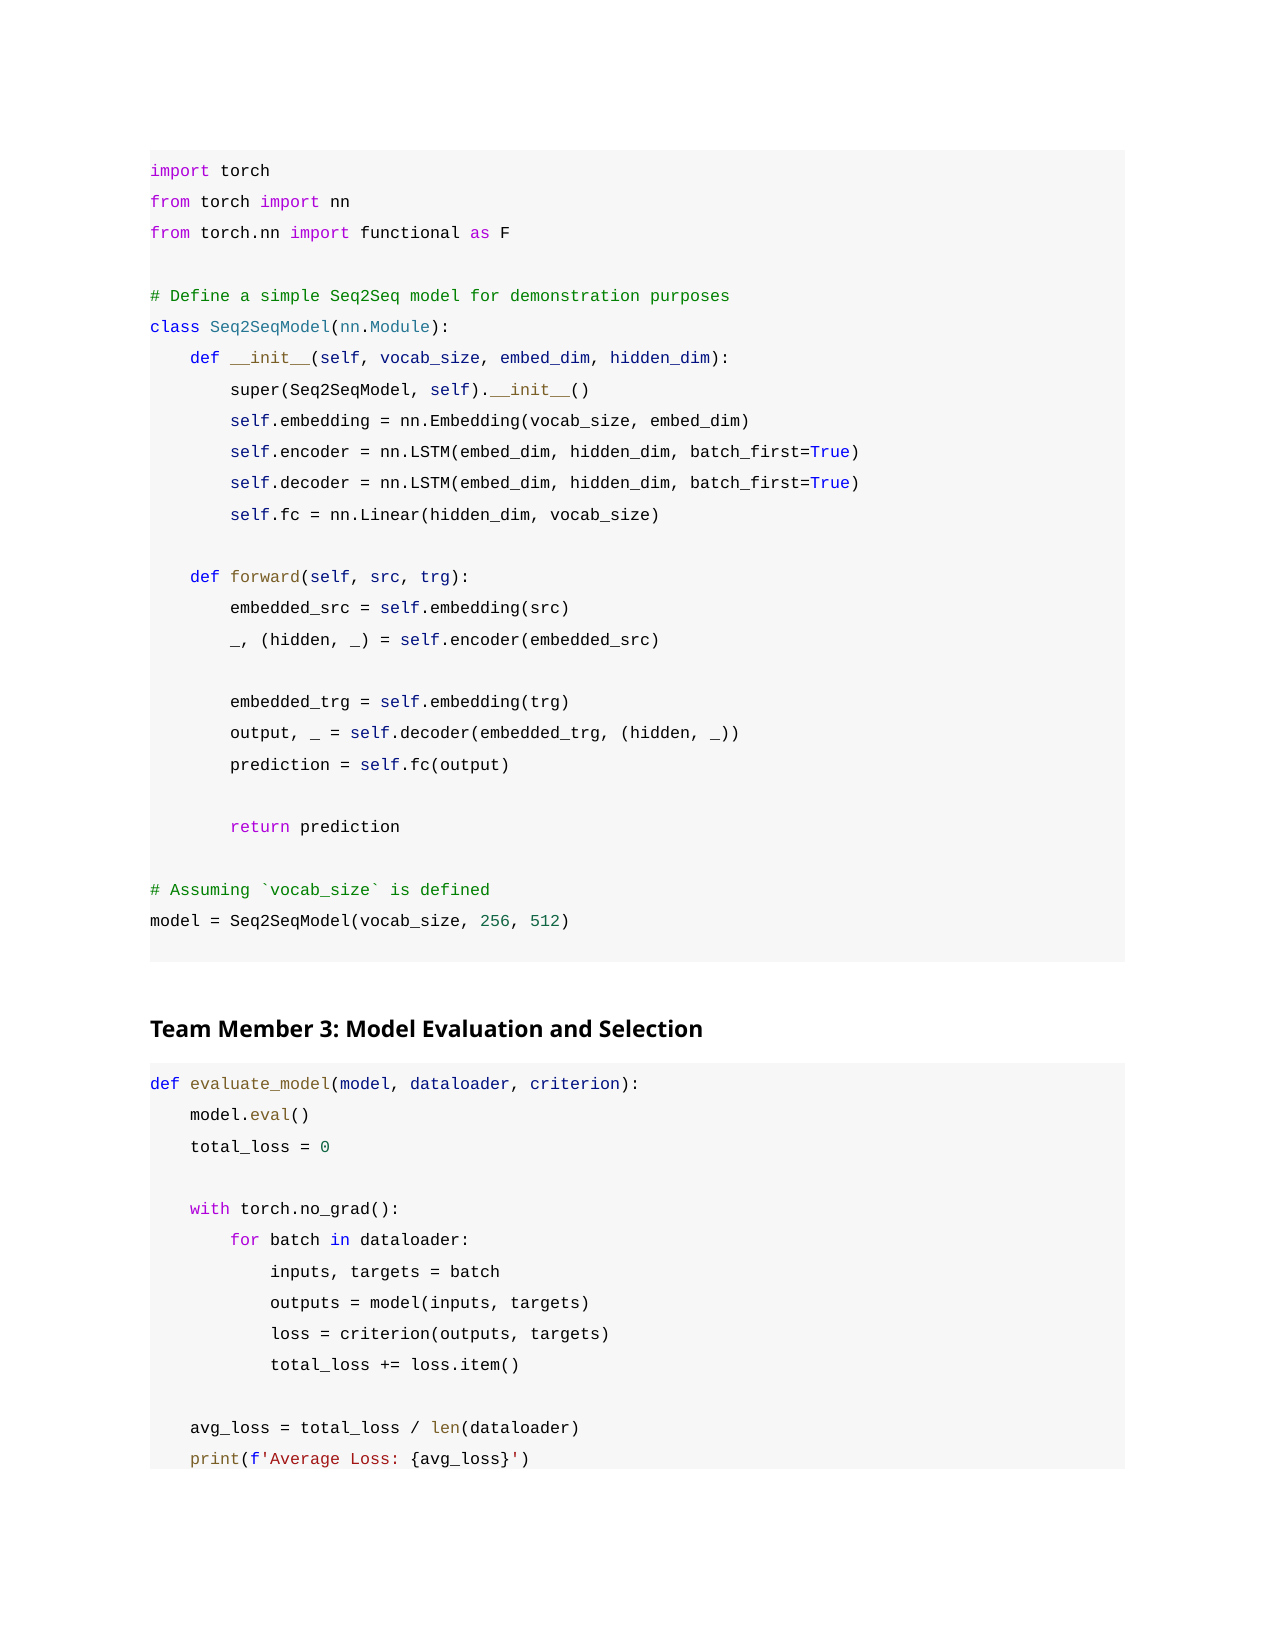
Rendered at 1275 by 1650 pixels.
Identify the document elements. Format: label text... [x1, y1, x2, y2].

text print(f'Average Loss: {avg_loss}') [150, 1438, 1125, 1469]
text prediction = self.fc(output) [150, 744, 1125, 775]
text model.eval() [150, 1094, 1125, 1126]
text _, (hidden, _) = self.encoder(embedded_src) [150, 619, 1125, 650]
text for batch in dataloader: [150, 1219, 1125, 1251]
text total_loss += loss.item() [150, 1344, 1125, 1376]
text super(Seq2SeqModel, self).__init__() [150, 369, 1125, 400]
text outputs = model(inputs, targets) [150, 1282, 1125, 1313]
text self.decoder = nn.LSTM(embed_dim, hidden_dim, batch_first=True) [150, 462, 1125, 494]
text inputs, targets = batch [150, 1251, 1125, 1282]
text self.fc = nn.Linear(hidden_dim, vocab_size) [150, 494, 1125, 525]
text from torch.nn import functional as F [150, 212, 1125, 244]
text # Assuming `vocab_size` is defined [150, 869, 1125, 900]
text loss = criterion(outputs, targets) [150, 1313, 1125, 1344]
text avg_loss = total_loss / len(dataloader) [150, 1407, 1125, 1438]
text Team Member 3: Model Evaluation and Selection [150, 1013, 1125, 1044]
text total_loss = 0 [150, 1126, 1125, 1157]
text embedded_src = self.embedding(src) [150, 587, 1125, 619]
text embedded_trg = self.embedding(trg) [150, 681, 1125, 712]
text import torch [150, 150, 1125, 181]
text def forward(self, src, trg): [150, 556, 1125, 587]
text from torch import nn [150, 181, 1125, 212]
text return prediction [150, 806, 1125, 837]
text class Seq2SeqModel(nn.Module): [150, 306, 1125, 337]
text self.embedding = nn.Embedding(vocab_size, embed_dim) [150, 400, 1125, 431]
text # Define a simple Seq2Seq model for demonstration purposes [150, 275, 1125, 306]
text output, _ = self.decoder(embedded_trg, (hidden, _)) [150, 712, 1125, 744]
text def evaluate_model(model, dataloader, criterion): [150, 1063, 1125, 1094]
text with torch.no_grad(): [150, 1188, 1125, 1219]
text self.encoder = nn.LSTM(embed_dim, hidden_dim, batch_first=True) [150, 431, 1125, 462]
text def __init__(self, vocab_size, embed_dim, hidden_dim): [150, 337, 1125, 369]
text model = Seq2SeqModel(vocab_size, 256, 512) [150, 900, 1125, 931]
